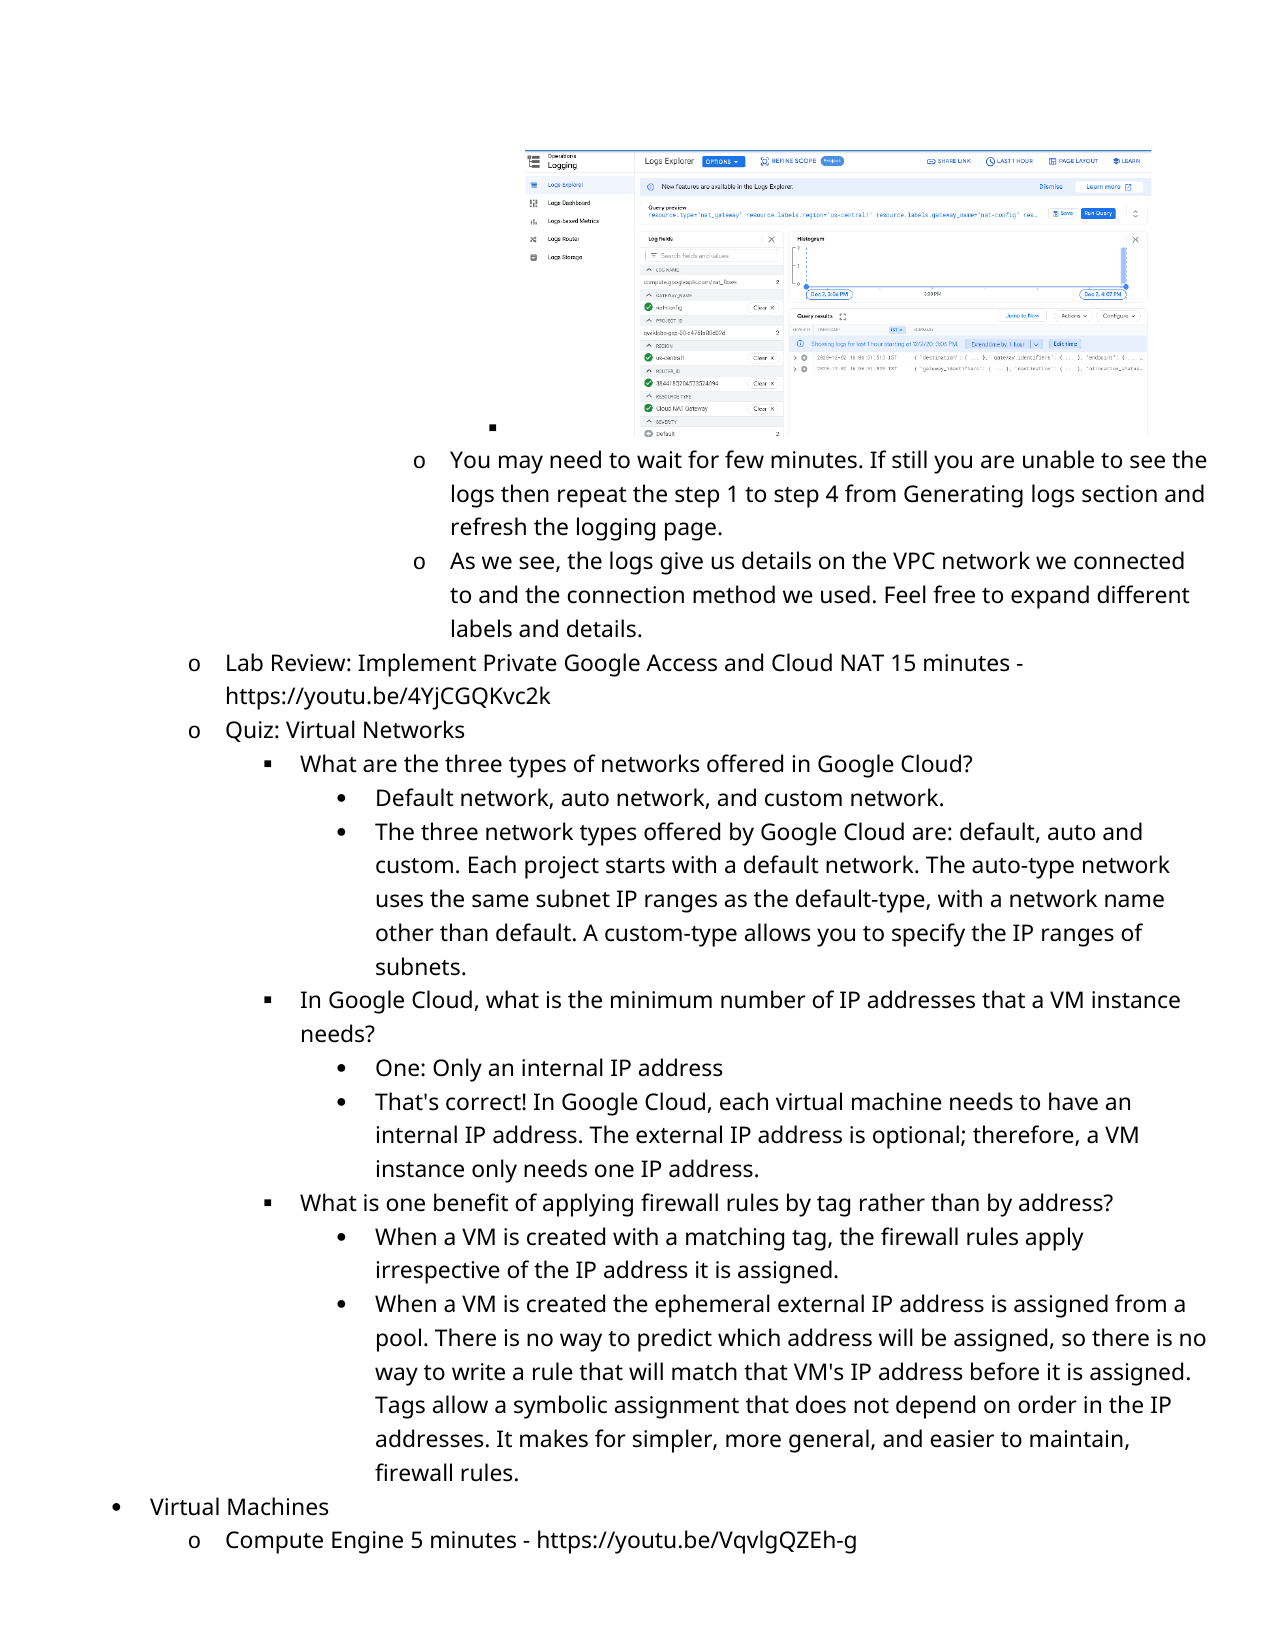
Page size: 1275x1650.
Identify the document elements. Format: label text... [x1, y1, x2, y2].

list What are the three types of networks offered in Google Cloud? [262, 748, 1209, 779]
list When a VM is created the ephemeral external IP address is assigned from a pool. There is no way to predict which address will be assigned, so there is no way to write a rule that will match that VM's IP address before it is assigned. Tags allow a symbolic assignment that does not depend on order in the IP addresses. It makes for simpler, more general, and easier to maintain, firewall rules. [337, 1288, 1209, 1488]
list Default network, auto network, and custom network. [337, 782, 1209, 813]
list Lab Review: Implement Private Google Access and Cloud NAT 15 minutes - https://youtu.be/4YjCGQKvc2k [187, 646, 1209, 712]
list Virtual Machines [112, 1490, 1209, 1522]
list As we see, the logs give us details on the VPC network we connected to and the connection method we used. Feel free to expand different labels and details. [412, 545, 1209, 644]
list One: Only an internal IP address [337, 1052, 1209, 1083]
list Quiz: Virtual Networks [187, 714, 1209, 745]
list That's correct! In Google Cloud, each virtual machine needs to have an internal IP address. The external IP address is optional; therefore, a VM instance only needs one IP address. [337, 1085, 1209, 1184]
list Compute Engine 5 minutes - https://youtu.be/VqvlgQZEh-g [187, 1524, 1209, 1556]
list When a VM is created with a matching tag, the firewall rules apply irrespective of the IP address it is assigned. [337, 1220, 1209, 1285]
list In Google Cloud, what is the minimum number of IP addresses that a VM instance needs? [262, 984, 1209, 1049]
picture [525, 150, 1152, 437]
list The three network types offered by Google Cloud are: default, auto and custom. Each project starts with a default network. The auto-type network uses the same subnet IP ranges as the default-type, with a network name other than default. A custom-type allows you to specify the IP ranges of subnets. [337, 815, 1209, 982]
list You may need to wait for few minutes. If still you are unable to see the logs then repeat the step 1 to step 4 from Generating logs section and refresh the logging page. [412, 444, 1209, 543]
list What is one benefit of applying firewall rules by tag rather than by address? [262, 1187, 1209, 1218]
